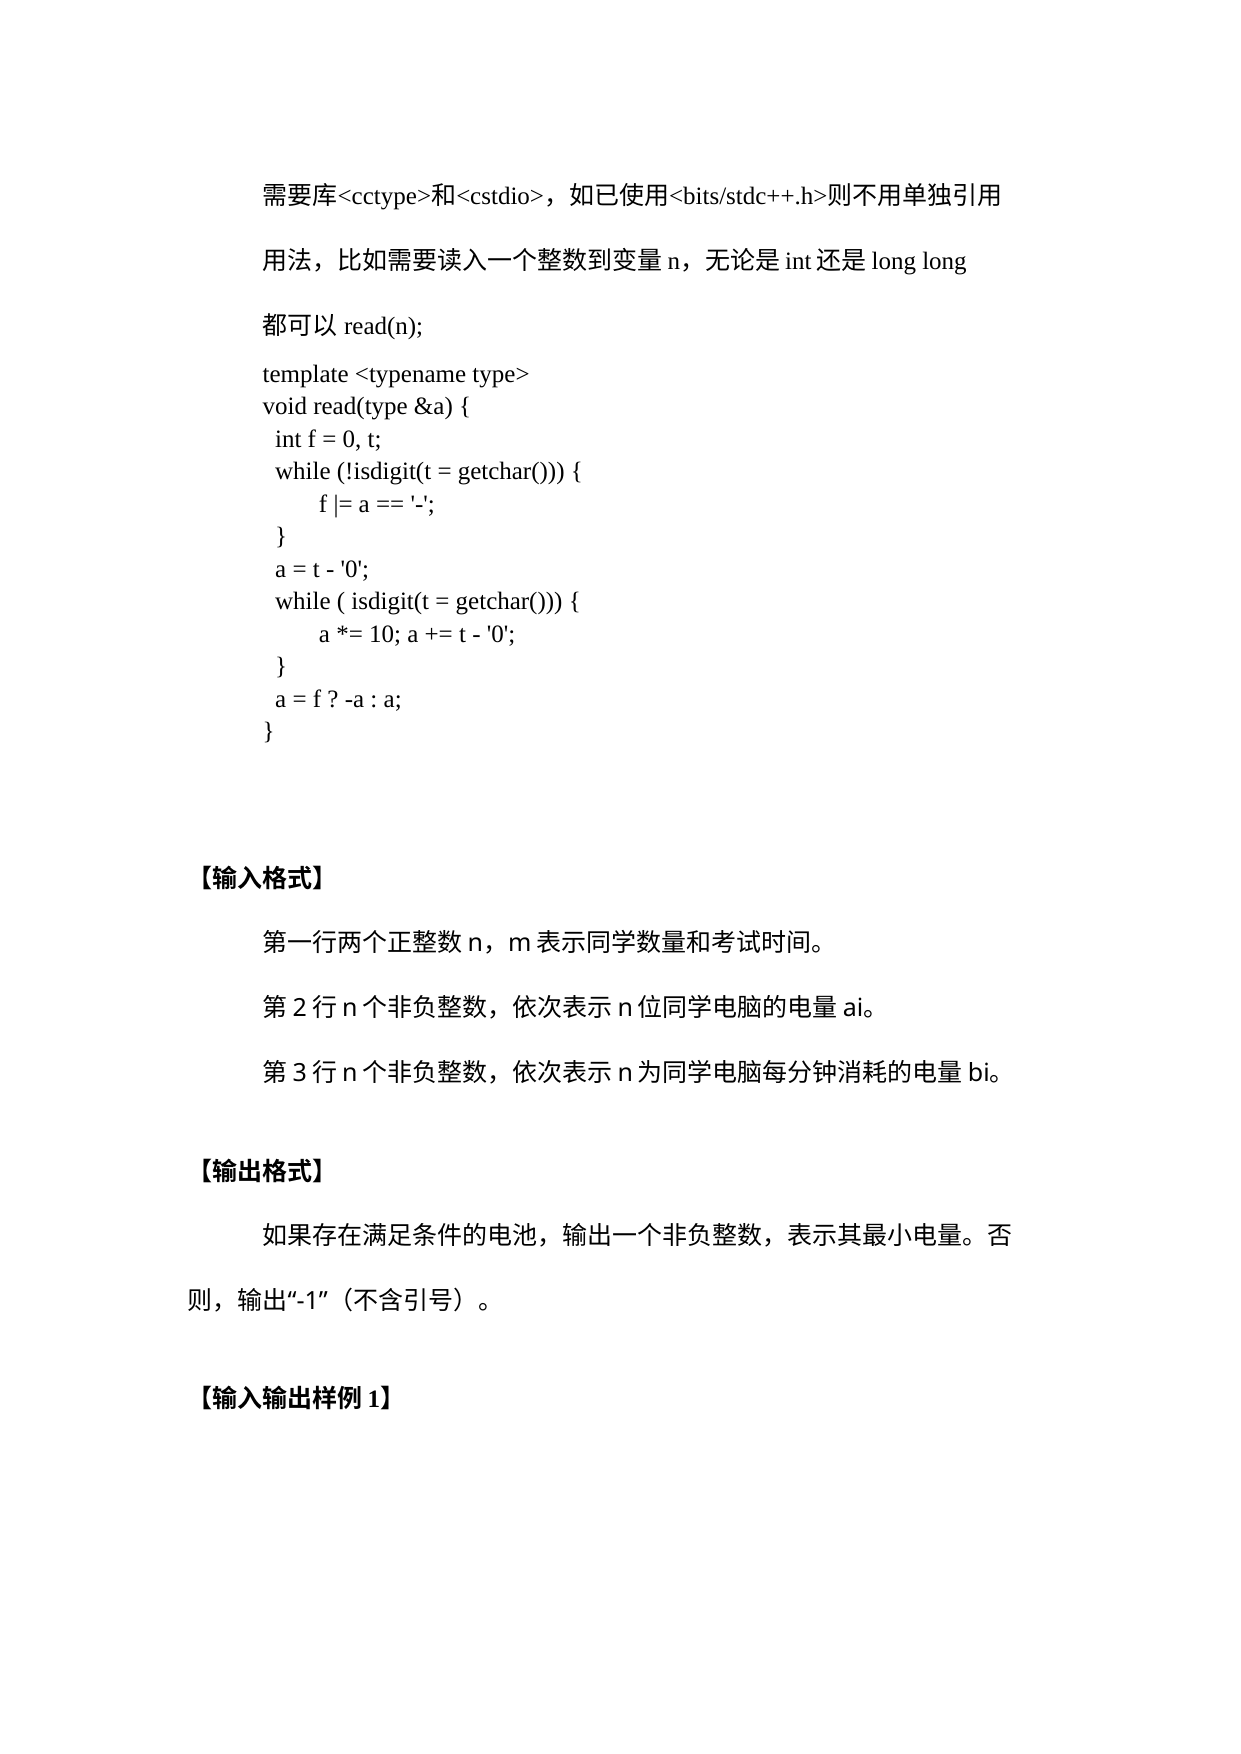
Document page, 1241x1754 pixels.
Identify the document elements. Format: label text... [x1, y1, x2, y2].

text 需要库<cctype>和<cstdio>，如已使用<bits/stdc++.h>则不用单独引用 [187, 162, 1053, 227]
text void read(type &a) { [187, 389, 1053, 422]
text f |= a == '-'; [187, 487, 1053, 519]
text 第3行n个非负整数，依次表示n为同学电脑每分钟消耗的电量bi。 [187, 1039, 1053, 1104]
text template <typename type> [187, 357, 1053, 389]
text while (!isdigit(t = getchar())) { [187, 454, 1053, 487]
text int f = 0, t; [187, 422, 1053, 454]
text 如果存在满足条件的电池，输出一个非负整数，表示其最小电量。否则，输出“-1”（不含引号）。 [187, 1202, 1053, 1332]
text a = f ? -a : a; [187, 682, 1053, 714]
text } [187, 519, 1053, 552]
text 第2行n个非负整数，依次表示n位同学电脑的电量ai。 [187, 974, 1053, 1039]
text while ( isdigit(t = getchar())) { [187, 584, 1053, 617]
text 【输出格式】 [187, 1137, 1053, 1202]
text a *= 10; a += t - '0'; [187, 617, 1053, 649]
text } [187, 714, 1053, 747]
text 第一行两个正整数n，m表示同学数量和考试时间。 [187, 909, 1053, 974]
text 都可以 read(n); [187, 292, 1053, 357]
text 【输入格式】 [187, 844, 1053, 909]
text 【输入输出样例1】 [187, 1364, 1053, 1429]
text 用法，比如需要读入一个整数到变量n，无论是int还是long long [187, 227, 1053, 292]
text } [187, 649, 1053, 682]
text a = t - '0'; [187, 552, 1053, 584]
